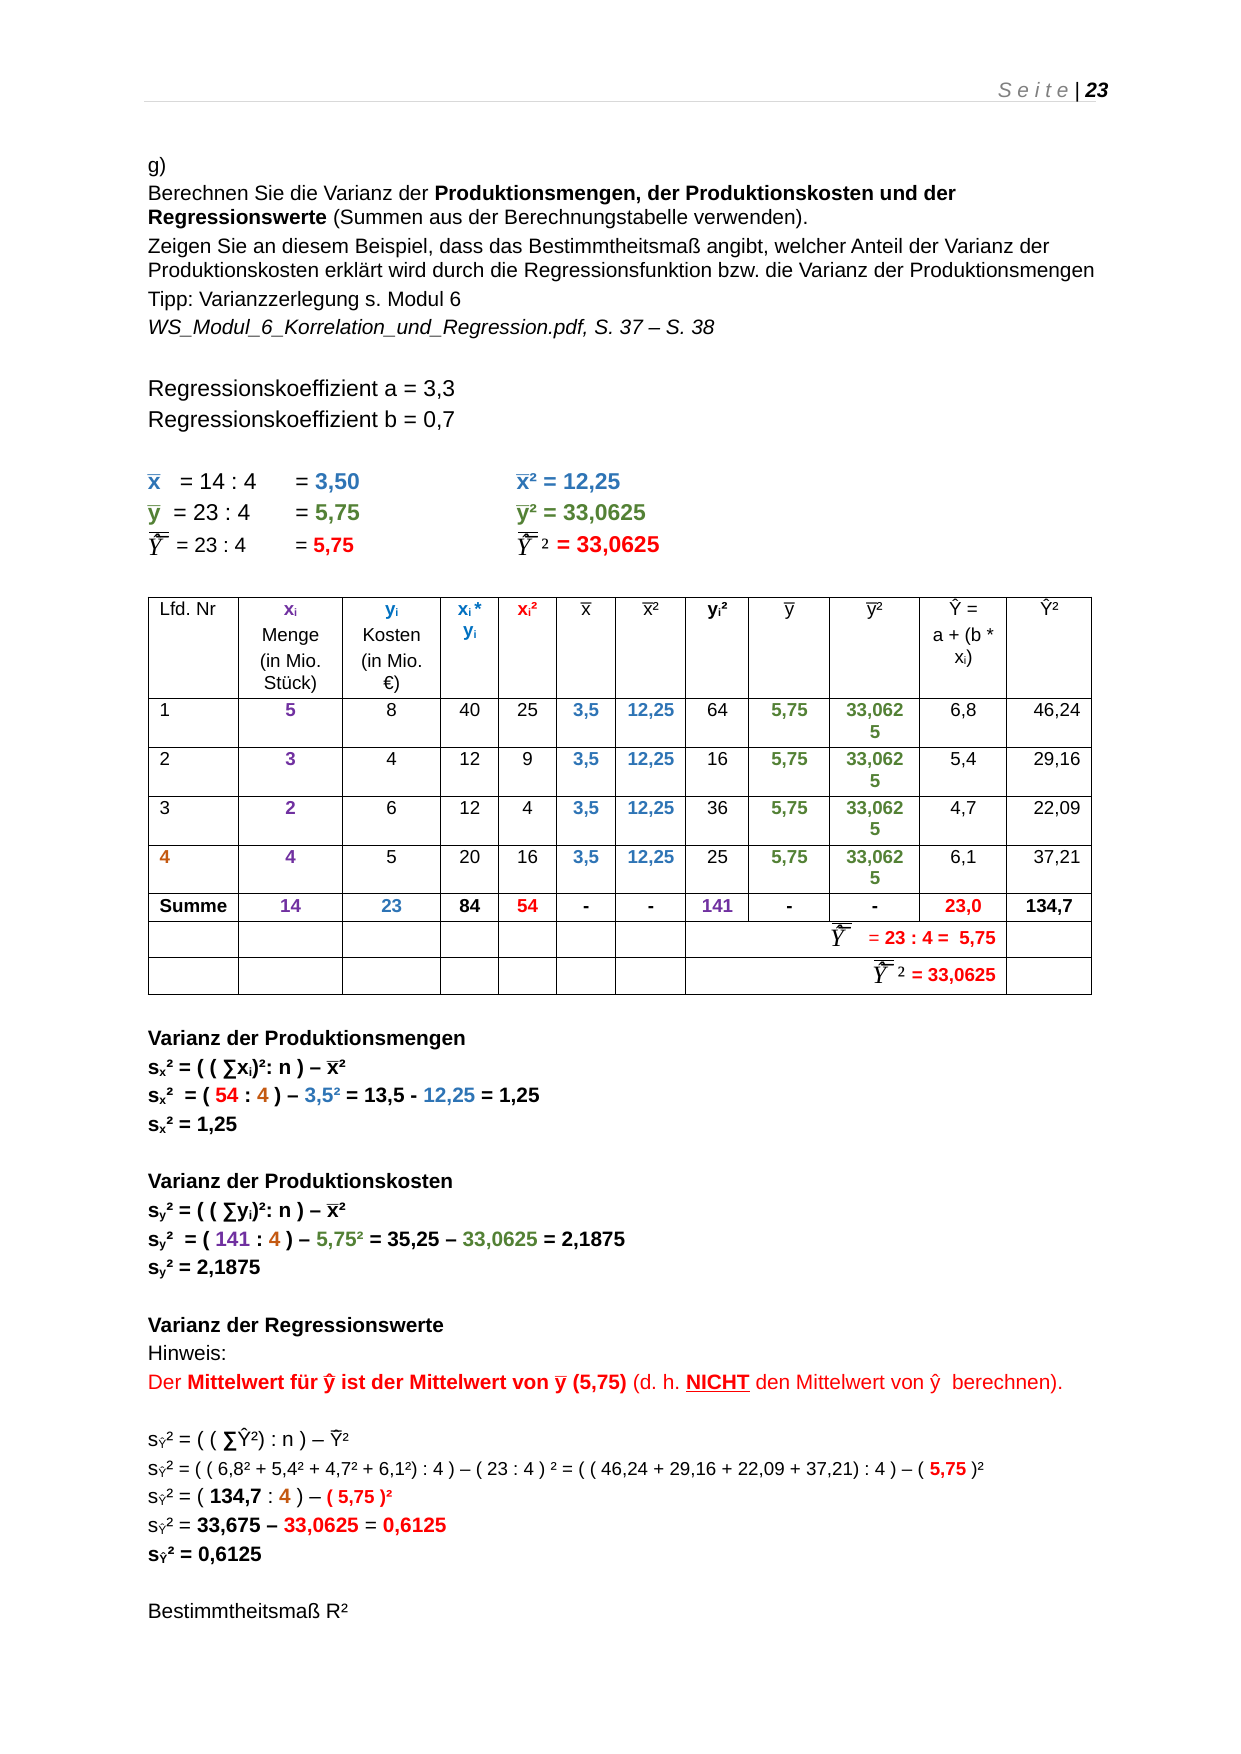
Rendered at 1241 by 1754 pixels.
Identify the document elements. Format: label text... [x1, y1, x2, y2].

text x̅ = 14 : 4 = 3,50 x̅² = 12,25 [148, 468, 1107, 494]
table_header y̅² [830, 598, 919, 698]
table_cell 5 [343, 846, 440, 893]
table_cell [441, 922, 498, 957]
table_cell 36 [686, 797, 748, 844]
table_cell 6,8 [920, 699, 1006, 747]
table_cell 84 [441, 894, 498, 921]
text sy² = 2,1875 [148, 1255, 1107, 1279]
table_cell 3 [149, 797, 238, 844]
table_header yi Kosten (in Mio. €) [343, 598, 440, 698]
table_cell 25 [686, 846, 748, 893]
text sŶ² = ( 134,7 : 4 ) – ( 5,75 )² [148, 1484, 1107, 1508]
table_cell 23,0 [920, 894, 1006, 921]
table_cell 1 [149, 699, 238, 747]
table_cell 29,16 [1007, 748, 1091, 796]
table_cell 40 [441, 699, 498, 747]
table_cell 16 [686, 748, 748, 796]
table_cell [343, 958, 440, 994]
table_cell 2 [149, 748, 238, 796]
table_cell 12,25 [616, 797, 685, 844]
table_header yi² [686, 598, 748, 698]
table_cell = 23 : 4 = 5,75 [686, 922, 1006, 957]
text sx² = ( 54 : 4 ) – 3,5² = 13,5 - 12,25 = 1,25 [148, 1083, 1107, 1107]
text g) [148, 152, 1107, 176]
text sŶ² = 0,6125 [148, 1542, 1107, 1566]
table_cell 33,0625 [830, 748, 919, 796]
table_cell - [830, 894, 919, 921]
table_cell 141 [686, 894, 748, 921]
table_cell 12,25 [616, 748, 685, 796]
table_cell 4 [239, 846, 342, 893]
text Berechnen Sie die Varianz der Produktionsmengen, der Produktionskosten und der Regressionswerte (Summen aus der Berechnungstabelle verwenden). [148, 181, 1107, 229]
table_cell [343, 922, 440, 957]
table_cell 2 [239, 797, 342, 844]
text WS_Modul_6_Korrelation_und_Regression.pdf, S. 37 – S. 38 [148, 315, 1107, 339]
table_cell [1007, 958, 1091, 994]
table_cell 4 [149, 846, 238, 893]
table_cell [239, 922, 342, 957]
text sy² = ( ( ∑yi)²: n ) – x̅² [148, 1198, 1107, 1222]
table_cell 3,5 [557, 797, 615, 844]
table_cell 5 [239, 699, 342, 747]
text sŶ² = ( ( 6,8² + 5,4² + 4,7² + 6,1²) : 4 ) – ( 23 : 4 ) ² = ( ( 46,24 + 29,16 + 22,09 + 37,21) : 4 ) – ( 5,75 )² [148, 1456, 1107, 1480]
text = 23 : 4 = 5,75 = 33,0625 [148, 530, 1107, 561]
table_cell 12,25 [616, 699, 685, 747]
table_cell 22,09 [1007, 797, 1091, 844]
text Der Mittelwert für ŷ̅ ist der Mittelwert von y̅ (5,75) (d. h. NICHT den Mittelwert von ŷ berechnen). [148, 1370, 1107, 1394]
table_header x̅² [616, 598, 685, 698]
text Hinweis: [148, 1341, 1107, 1365]
table_cell [557, 958, 615, 994]
table_cell 33,0625 [830, 699, 919, 747]
table_cell 4 [343, 748, 440, 796]
table_cell [1007, 922, 1091, 957]
text sŶ² = ( ( ∑Ŷ²) : n ) – Ŷ̅² [148, 1427, 1107, 1451]
table_cell 20 [441, 846, 498, 893]
table_cell 33,0625 [830, 846, 919, 893]
text Bestimmtheitsmaß R² [148, 1599, 1107, 1623]
table_cell 12 [441, 797, 498, 844]
table_header xi Menge (in Mio. Stück) [239, 598, 342, 698]
table_cell 9 [499, 748, 556, 796]
table_header xi² [499, 598, 556, 698]
table_cell 4,7 [920, 797, 1006, 844]
text y̅ = 23 : 4 = 5,75 y̅² = 33,0625 [148, 499, 1107, 525]
table_cell [499, 922, 556, 957]
table_cell 12 [441, 748, 498, 796]
table_cell 14 [239, 894, 342, 921]
table_cell [149, 958, 238, 994]
table_cell [616, 958, 685, 994]
table_cell [499, 958, 556, 994]
table_cell - [616, 894, 685, 921]
table_header Ŷ = a + (b * xi) [920, 598, 1006, 698]
table_cell 134,7 [1007, 894, 1091, 921]
table_cell 5,75 [749, 699, 829, 747]
table_header Lfd. Nr [149, 598, 238, 698]
text Regressionskoeffizient b = 0,7 [148, 406, 1107, 432]
table_header y̅ [749, 598, 829, 698]
table_cell 54 [499, 894, 556, 921]
table_cell 6 [343, 797, 440, 844]
table_header xi * yi [441, 598, 498, 698]
table_cell 16 [499, 846, 556, 893]
table_cell = 33,0625 [686, 958, 1006, 994]
text sx² = 1,25 [148, 1112, 1107, 1136]
table_cell 5,4 [920, 748, 1006, 796]
text Varianz der Produktionsmengen [148, 1026, 1107, 1050]
table_cell 25 [499, 699, 556, 747]
table_cell - [749, 894, 829, 921]
text sx² = ( ( ∑xi)²: n ) – x̅² [148, 1055, 1107, 1079]
table_cell 64 [686, 699, 748, 747]
table_cell 6,1 [920, 846, 1006, 893]
table_cell 3 [239, 748, 342, 796]
table_cell 5,75 [749, 748, 829, 796]
table_cell 33,0625 [830, 797, 919, 844]
table_cell 37,21 [1007, 846, 1091, 893]
table_cell [441, 958, 498, 994]
table_cell 5,75 [749, 846, 829, 893]
table_cell 5,75 [749, 797, 829, 844]
table_cell [557, 922, 615, 957]
text Regressionskoeffizient a = 3,3 [148, 375, 1107, 401]
table_cell [149, 922, 238, 957]
table_cell - [557, 894, 615, 921]
table_header Ŷ² [1007, 598, 1091, 698]
text Varianz der Produktionskosten [148, 1169, 1107, 1193]
table_cell 3,5 [557, 846, 615, 893]
table_cell 23 [343, 894, 440, 921]
text Tipp: Varianzzerlegung s. Modul 6 [148, 286, 1107, 310]
table_cell 4 [499, 797, 556, 844]
text Varianz der Regressionswerte [148, 1312, 1107, 1336]
text Zeigen Sie an diesem Beispiel, dass das Bestimmtheitsmaß angibt, welcher Anteil der Varianz der Produktionskosten erklärt wird durch die Regressionsfunktion bzw. die Varianz der Produktionsmengen [148, 234, 1107, 282]
table_cell [239, 958, 342, 994]
table_cell 3,5 [557, 699, 615, 747]
table_header x̅ [557, 598, 615, 698]
table_cell 8 [343, 699, 440, 747]
text sŶ² = 33,675 – 33,0625 = 0,6125 [148, 1513, 1107, 1537]
table_cell 3,5 [557, 748, 615, 796]
table_cell 12,25 [616, 846, 685, 893]
text sy² = ( 141 : 4 ) – 5,75² = 35,25 – 33,0625 = 2,1875 [148, 1227, 1107, 1251]
table_cell 46,24 [1007, 699, 1091, 747]
table_cell [616, 922, 685, 957]
table_cell Summe [149, 894, 238, 921]
